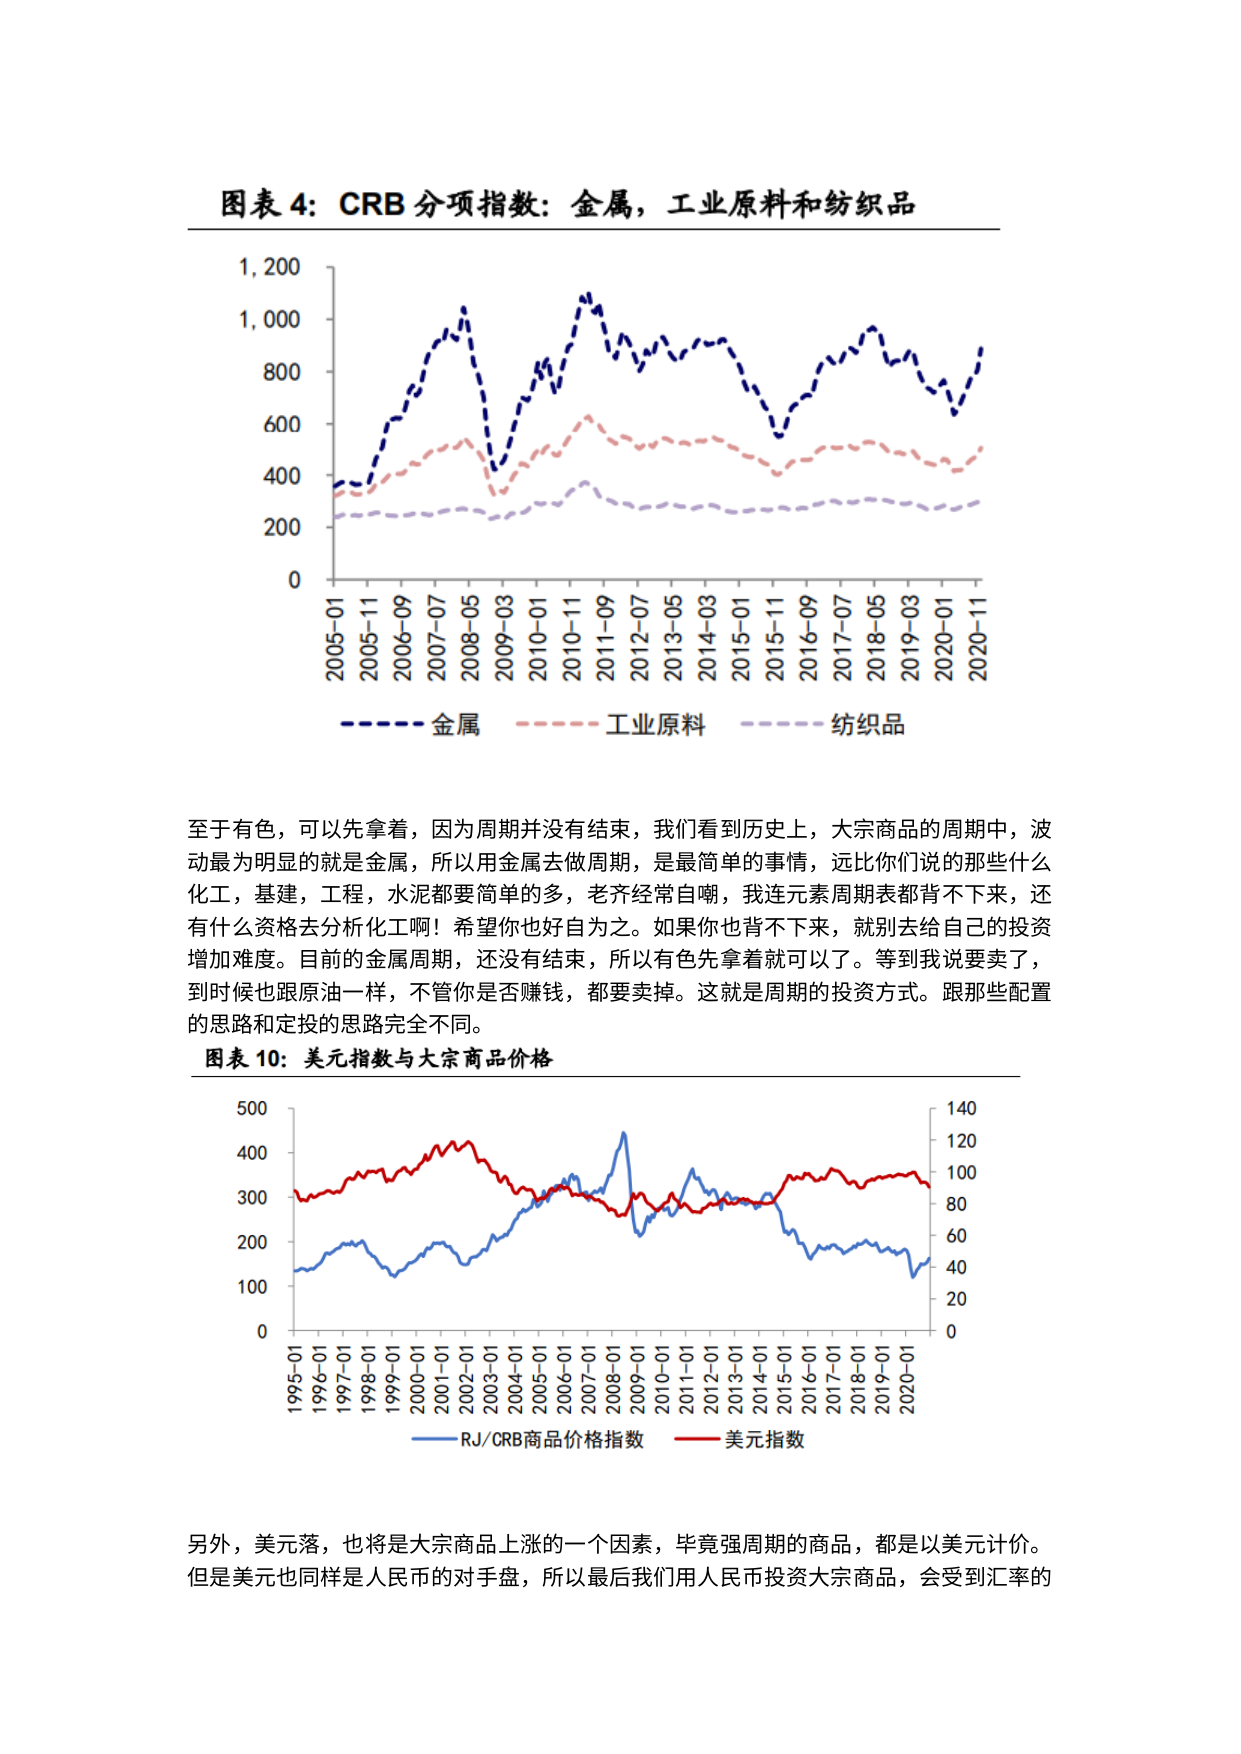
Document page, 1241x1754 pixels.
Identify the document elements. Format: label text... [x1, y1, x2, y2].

picture [187, 1039, 1053, 1465]
picture [187, 162, 1053, 750]
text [187, 1527, 1053, 1592]
text 至于有色，可以先拿着，因为周期并没有结束，我们看到历史上，大宗商品的周期中，波动最为明显的就是金属，所以用金属去做周期，是最简单的事情，远比你们说的那些什么化工，基建，工程，水泥都要简单的多，老齐经常自嘲，我连元素周期表都背不下来，还有什么资格去分析化工啊！希望你也好自为之。如果你也背不下来，就别去给自己的投资增加难度。目前的金属周期，还没有结束，所以有色先拿着就可以了。等到我说要卖了，到时候也跟原油一样，不管你是否赚钱，都要卖掉。这就是周期的投资方式。跟那些配置的思路和定投的思路完全不同。 [187, 812, 1053, 1039]
